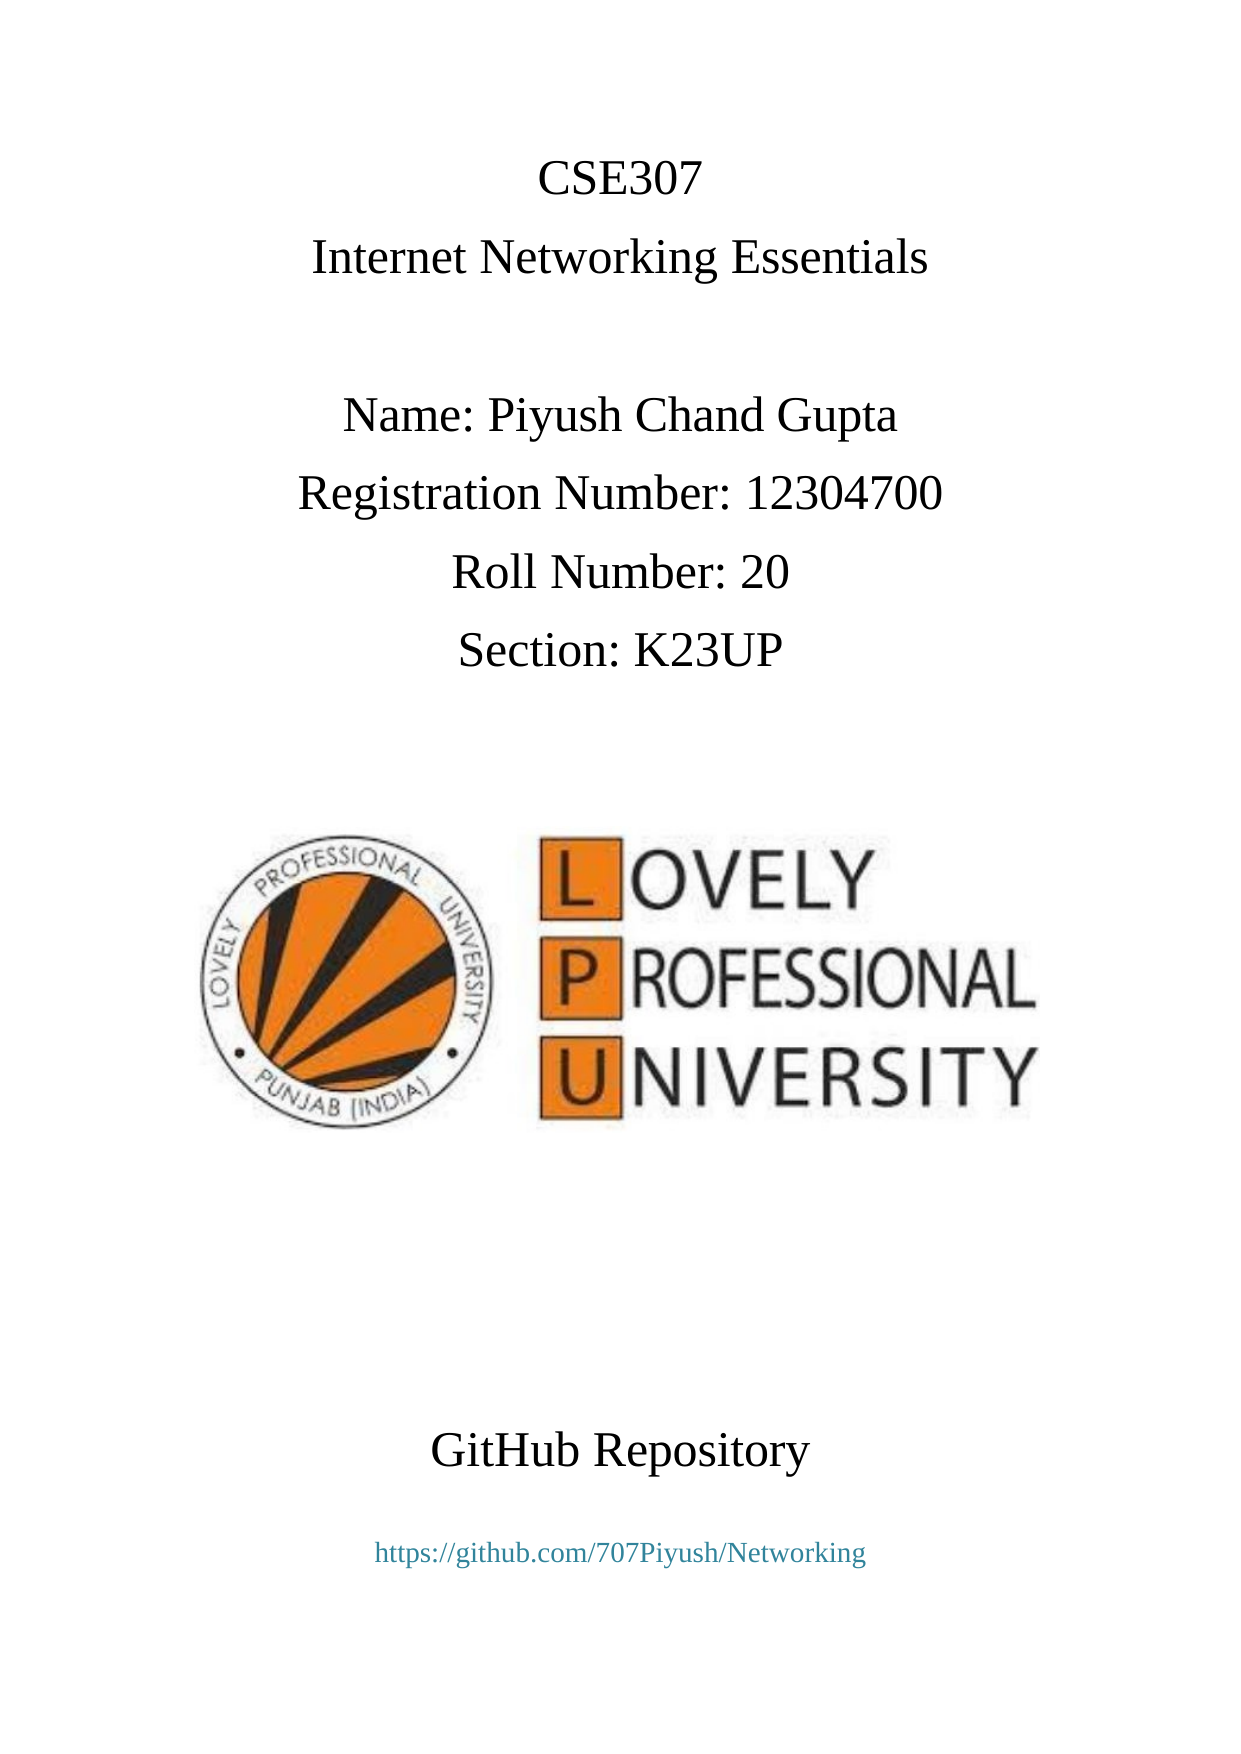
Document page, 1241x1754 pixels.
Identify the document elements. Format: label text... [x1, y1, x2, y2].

text Internet Networking Essentials [148, 227, 1092, 284]
text CSE307 [373, 148, 867, 206]
text Registration Number: 12304700 [148, 463, 1092, 520]
text Name: Piyush Chand Gupta [148, 384, 1092, 442]
picture [194, 826, 1040, 1133]
text GitHub Repository [373, 1420, 868, 1477]
text https://github.com/707Piyush/Networking [373, 1535, 868, 1569]
text Roll Number: 20 Section: K23UP [373, 542, 868, 677]
